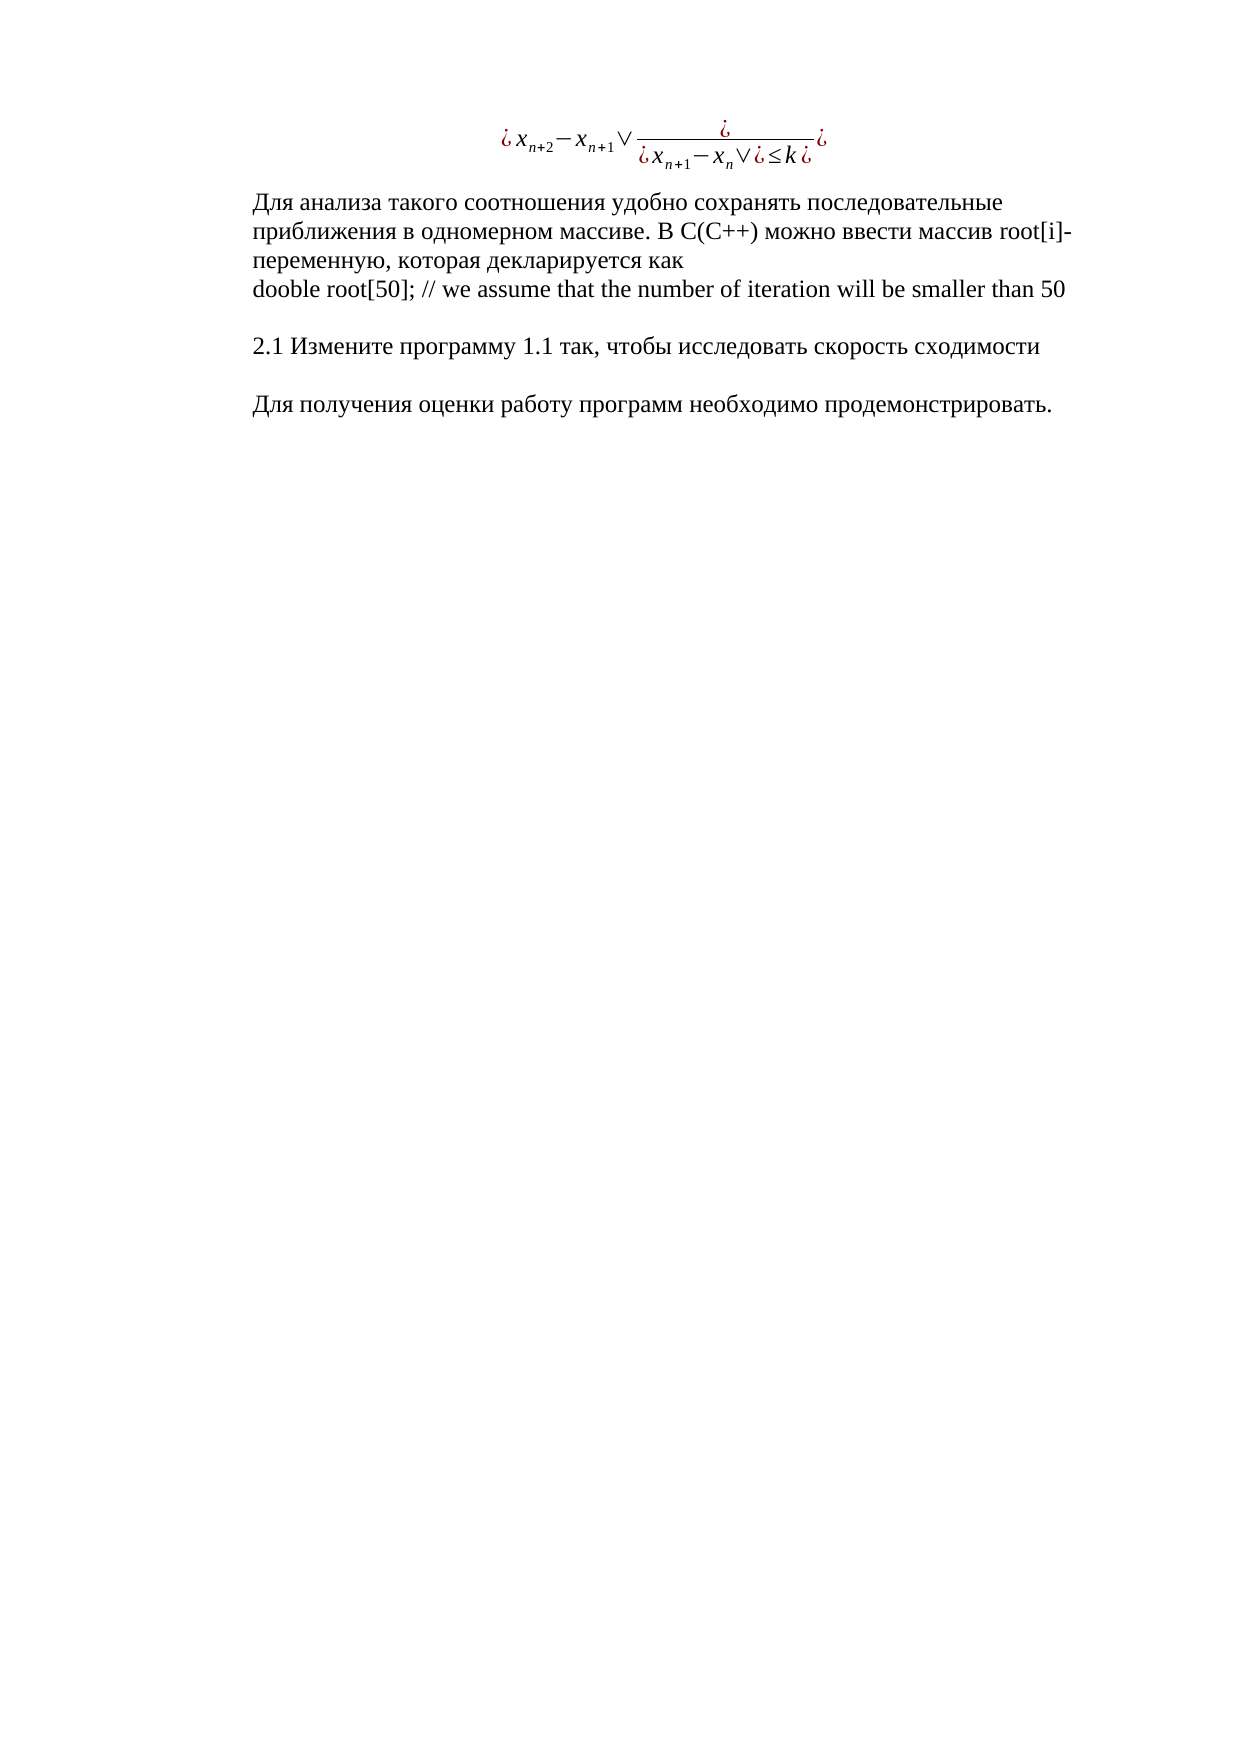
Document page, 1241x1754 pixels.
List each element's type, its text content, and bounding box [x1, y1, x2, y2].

list Для получения оценки работу программ необходимо продемонстрировать. [252, 389, 1152, 417]
list dooble root[50]; // we assume that the number of iteration will be smaller than 50 [252, 274, 1152, 302]
list 2.1 Измените программу 1.1 так, чтобы исследовать скорость сходимости [252, 331, 1152, 360]
list Для анализа такого соотношения удобно сохранять последовательные приближения в одномерном массиве. В С(С++) можно ввести массив root[i]- переменную, которая декларируется как [252, 187, 1152, 274]
